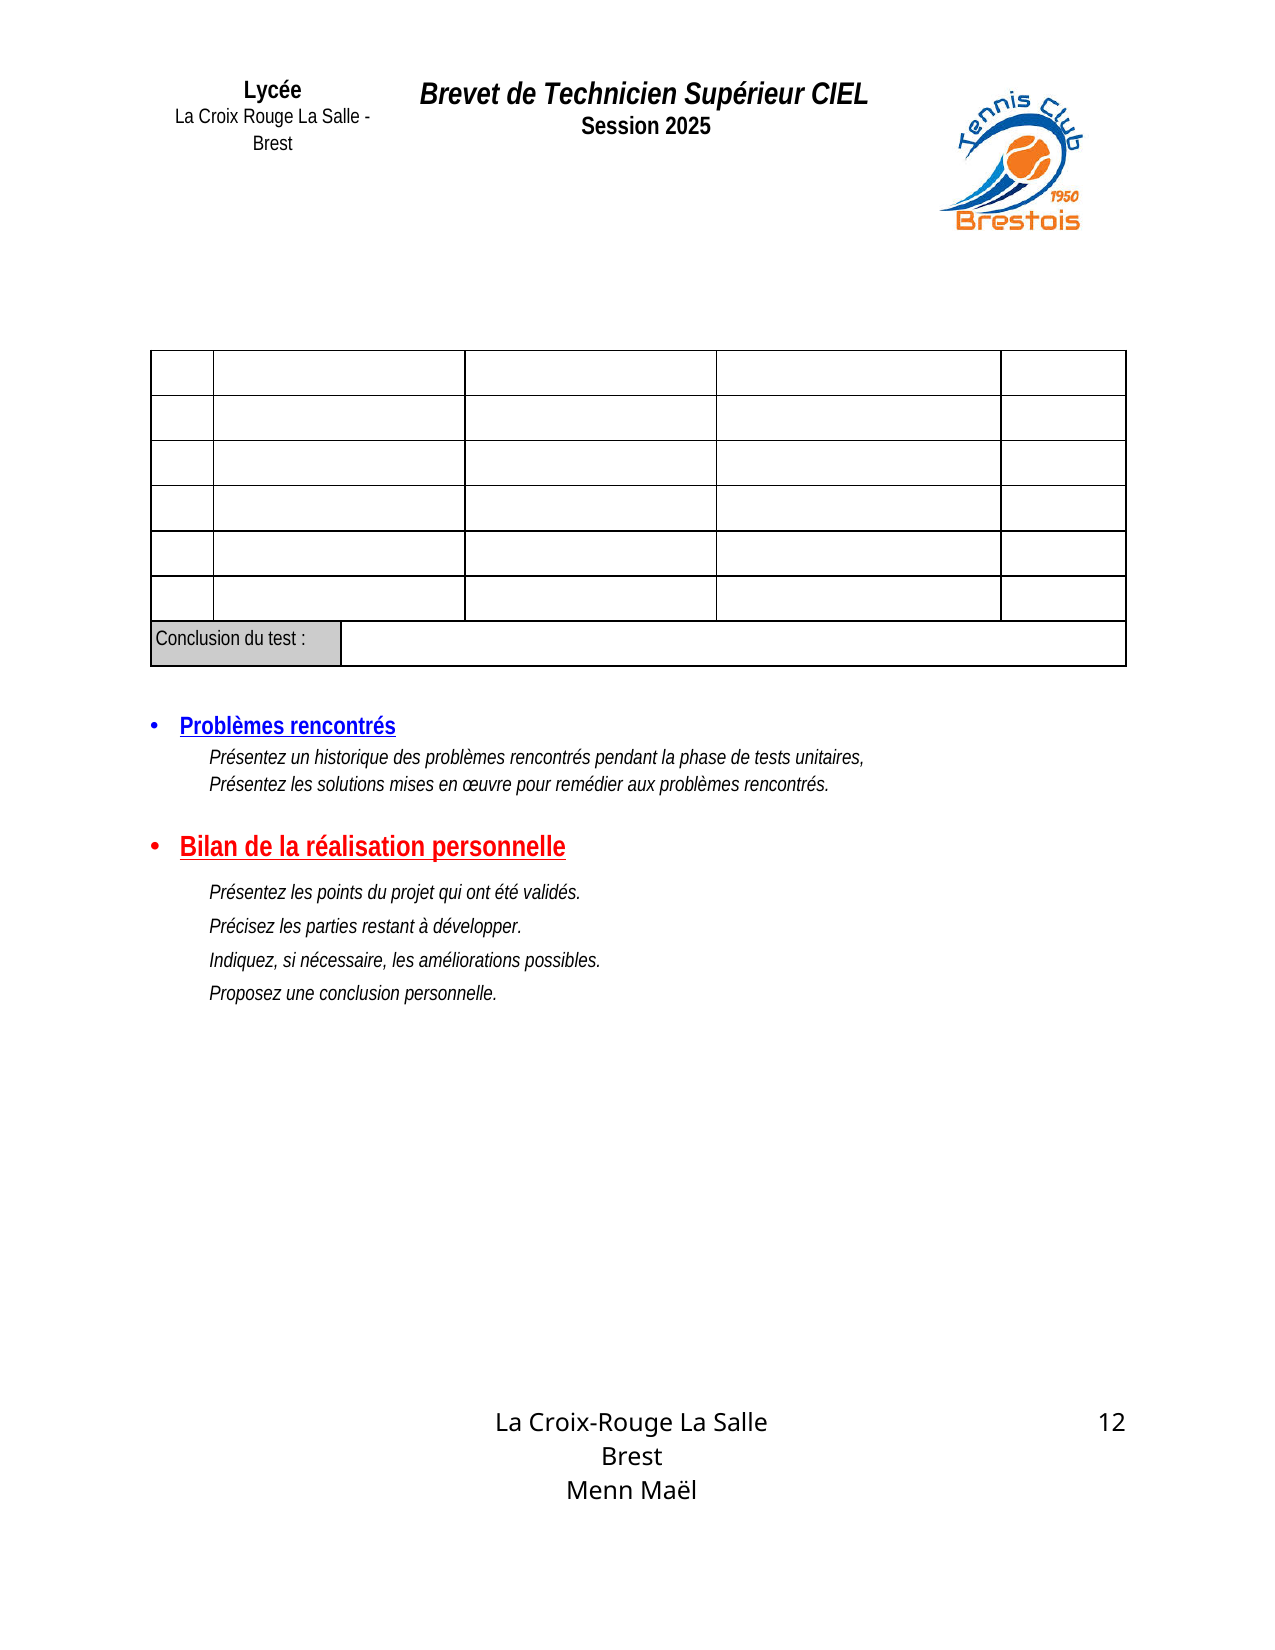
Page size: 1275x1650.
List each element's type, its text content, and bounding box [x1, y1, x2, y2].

table_cell [717, 486, 1000, 530]
table_cell [466, 486, 716, 530]
table_cell [466, 396, 716, 440]
table_cell [152, 532, 213, 575]
table_cell [152, 441, 213, 485]
table_cell [717, 577, 1000, 620]
table_cell [466, 577, 716, 620]
table_cell [466, 532, 716, 575]
table_cell [466, 351, 716, 394]
text Bilan de la réalisation personnelle [150, 829, 1125, 863]
text Proposez une conclusion personnelle. [209, 981, 1125, 1005]
table_cell [152, 486, 213, 530]
table_cell [152, 396, 213, 440]
table_cell [466, 441, 716, 485]
table_cell [214, 577, 464, 620]
table_cell [214, 396, 464, 440]
table_cell [1002, 441, 1125, 485]
table_cell [214, 486, 464, 530]
table_cell [342, 622, 1125, 665]
table_cell Conclusion du test : [152, 622, 340, 665]
table_cell [717, 441, 1000, 485]
table_cell [1002, 351, 1125, 394]
text Indiquez, si nécessaire, les améliorations possibles. [209, 947, 1125, 971]
table_cell [1002, 396, 1125, 440]
text Précisez les parties restant à développer. [209, 914, 1125, 938]
table_cell [1002, 577, 1125, 620]
table_cell [1002, 532, 1125, 575]
table_cell [152, 351, 213, 394]
text Présentez les points du projet qui ont été validés. [209, 880, 1125, 904]
table_cell [152, 577, 213, 620]
table_cell [717, 396, 1000, 440]
text Présentez les solutions mises en œuvre pour remédier aux problèmes rencontrés. [209, 772, 1125, 796]
table_cell [214, 532, 464, 575]
text Présentez un historique des problèmes rencontrés pendant la phase de tests unitaires, [209, 744, 1125, 768]
table_cell [214, 351, 464, 394]
table_cell [214, 441, 464, 485]
text Problèmes rencontrés [150, 711, 1125, 740]
table_cell [1002, 486, 1125, 530]
table_cell [717, 532, 1000, 575]
table_cell [717, 351, 1000, 394]
